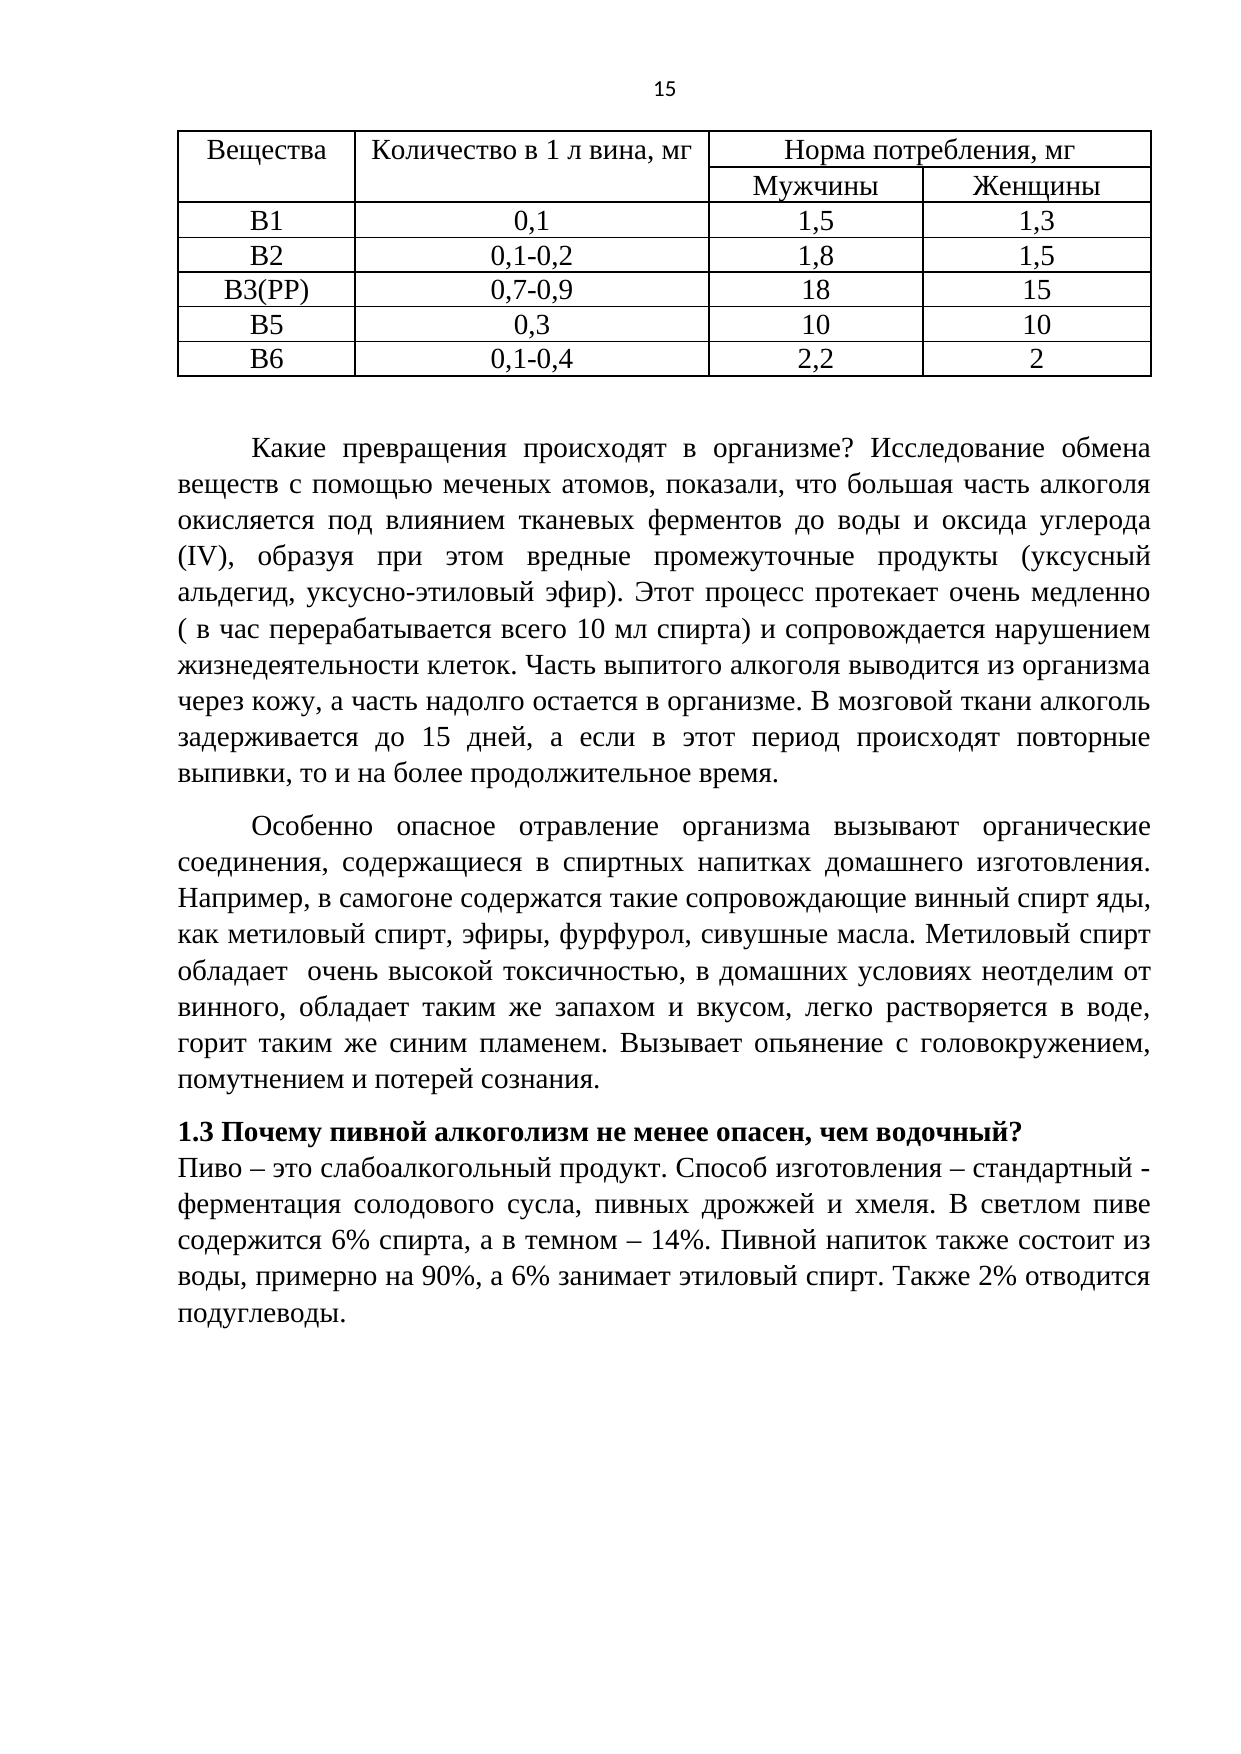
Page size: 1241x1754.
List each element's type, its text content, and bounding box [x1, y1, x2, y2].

text Особенно опасное отравление организма вызывают органические соединения, содержащиеся в спиртных напитках домашнего изготовления. Например, в самогоне содержатся такие сопровождающие винный спирт яды, как метиловый спирт, эфиры, фурфурол, сивушные масла. Метиловый спирт обладает очень высокой токсичностью, в домашних условиях неотделим от винного, обладает таким же запахом и вкусом, легко растворяется в воде, горит таким же синим пламенем. Вызывает опьянение с головокружением, помутнением и потерей сознания. [177, 808, 1152, 1095]
table_cell 10 [710, 307, 922, 341]
table_cell Мужчины [710, 168, 922, 201]
table_header Норма потребления, мг [710, 132, 1150, 166]
table_cell 1,5 [924, 238, 1150, 271]
table_cell Женщины [924, 168, 1150, 201]
subtitle 1.3 Почему пивной алкоголизм не менее опасен, чем водочный? [177, 1114, 1152, 1147]
table_cell В2 [179, 238, 354, 271]
table_cell В5 [179, 307, 354, 341]
table_cell 0,3 [356, 307, 708, 341]
table_header Количество в 1 л вина, мг [356, 132, 708, 201]
text Пиво – это слабоалкогольный продукт. Способ изготовления – стандартный - ферментация солодового сусла, пивных дрожжей и хмеля. В светлом пиве содержится 6% спирта, а в темном – 14%. Пивной напиток также состоит из воды, примерно на 90%, а 6% занимает этиловый спирт. Также 2% отводится подуглеводы. [177, 1150, 1152, 1328]
table_header Вещества [179, 132, 354, 201]
table_cell 2,2 [710, 342, 922, 375]
table_cell 1,8 [710, 238, 922, 271]
table_cell 1,5 [710, 203, 922, 237]
table_cell В1 [179, 203, 354, 237]
table_cell 18 [710, 273, 922, 306]
table_cell В6 [179, 342, 354, 375]
table_cell 10 [924, 307, 1150, 341]
table_cell В3(РР) [179, 273, 354, 306]
table_cell 0,1-0,4 [356, 342, 708, 375]
table_cell 0,7-0,9 [356, 273, 708, 306]
table_cell 0,1-0,2 [356, 238, 708, 271]
table_cell 2 [924, 342, 1150, 375]
table_cell 15 [924, 273, 1150, 306]
table_cell 0,1 [356, 203, 708, 237]
table_cell 1,3 [924, 203, 1150, 237]
text Какие превращения происходят в организме? Исследование обмена веществ с помощью меченых атомов, показали, что большая часть алкоголя окисляется под влиянием тканевых ферментов до воды и оксида углерода (IV), образуя при этом вредные промежуточные продукты (уксусный альдегид, уксусно-этиловый эфир). Этот процесс протекает очень медленно ( в час перерабатывается всего 10 мл спирта) и сопровождается нарушением жизнедеятельности клеток. Часть выпитого алкоголя выводится из организма через кожу, а часть надолго остается в организме. В мозговой ткани алкоголь задерживается до 15 дней, а если в этот период происходят повторные выпивки, то и на более продолжительное время. [177, 430, 1152, 789]
